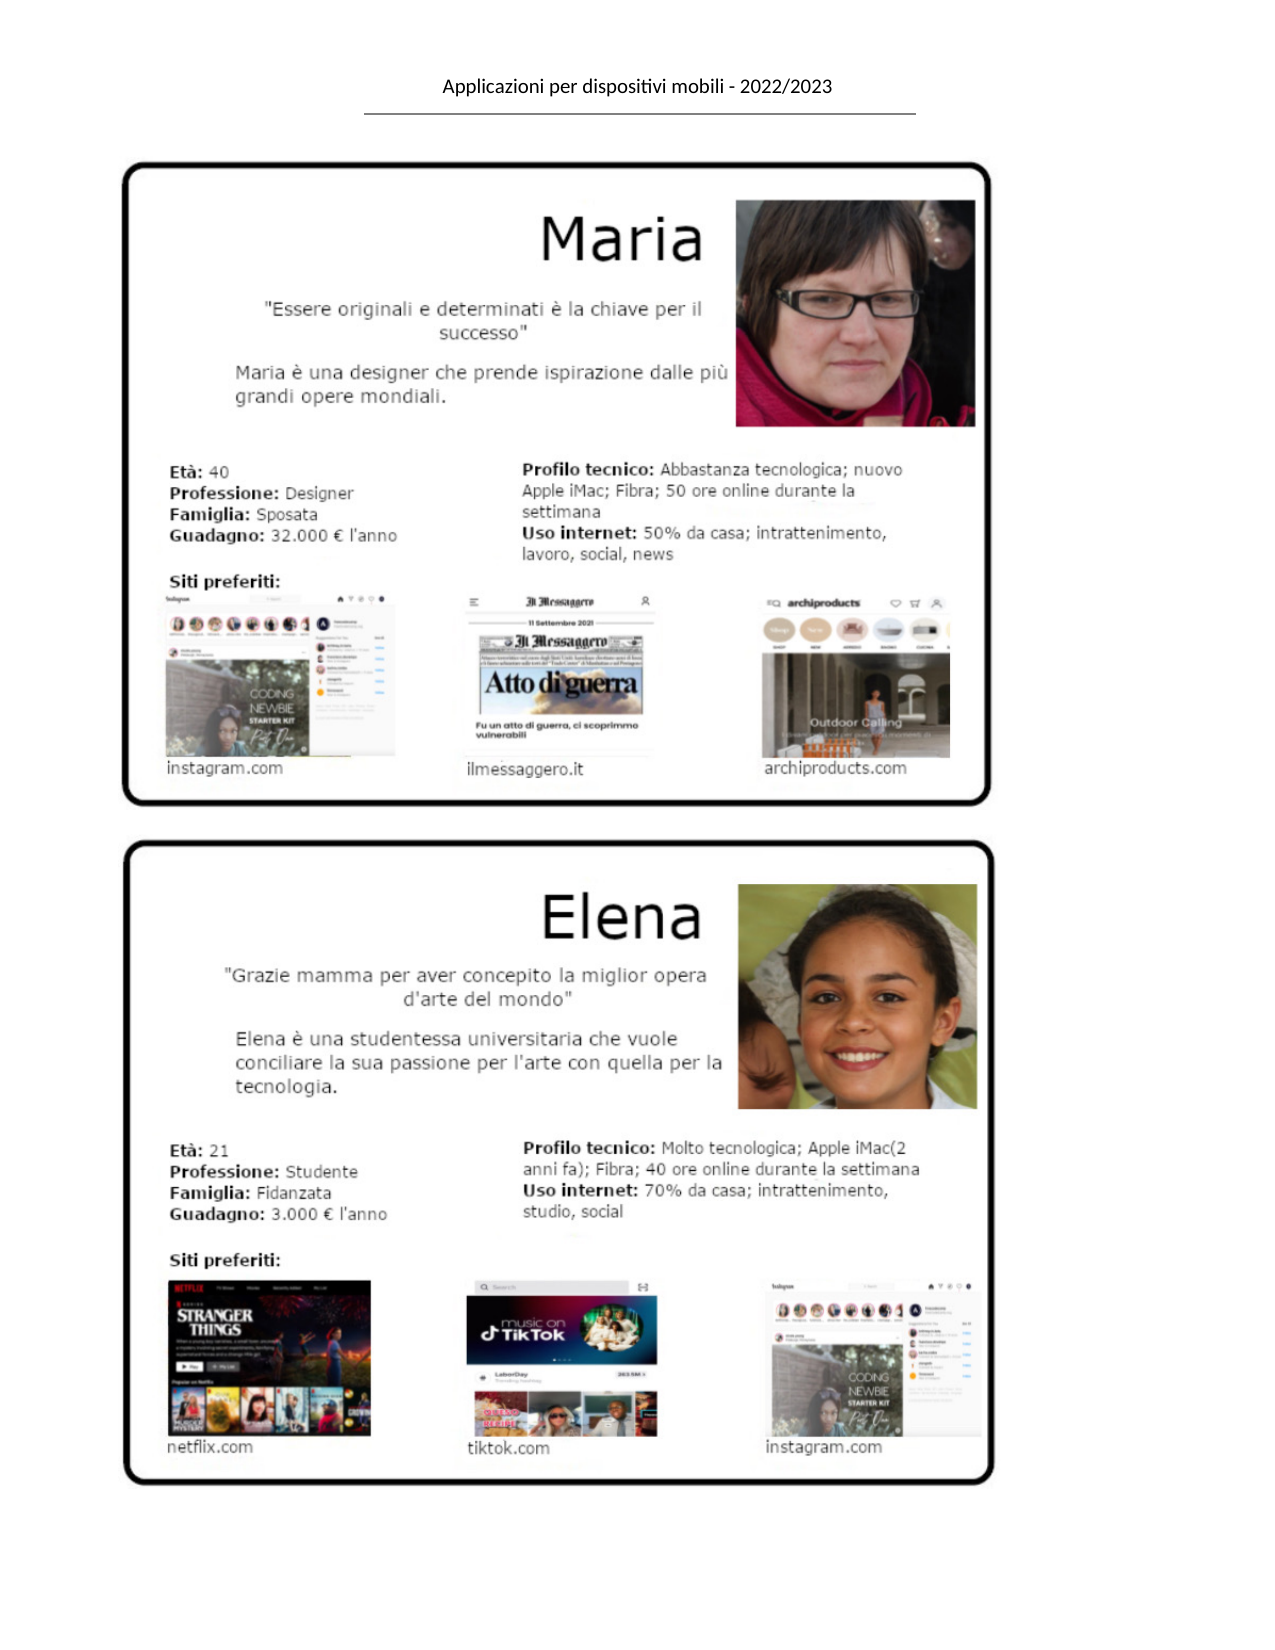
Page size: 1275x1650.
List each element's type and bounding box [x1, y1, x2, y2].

picture [118, 834, 1001, 1489]
picture [118, 156, 999, 810]
